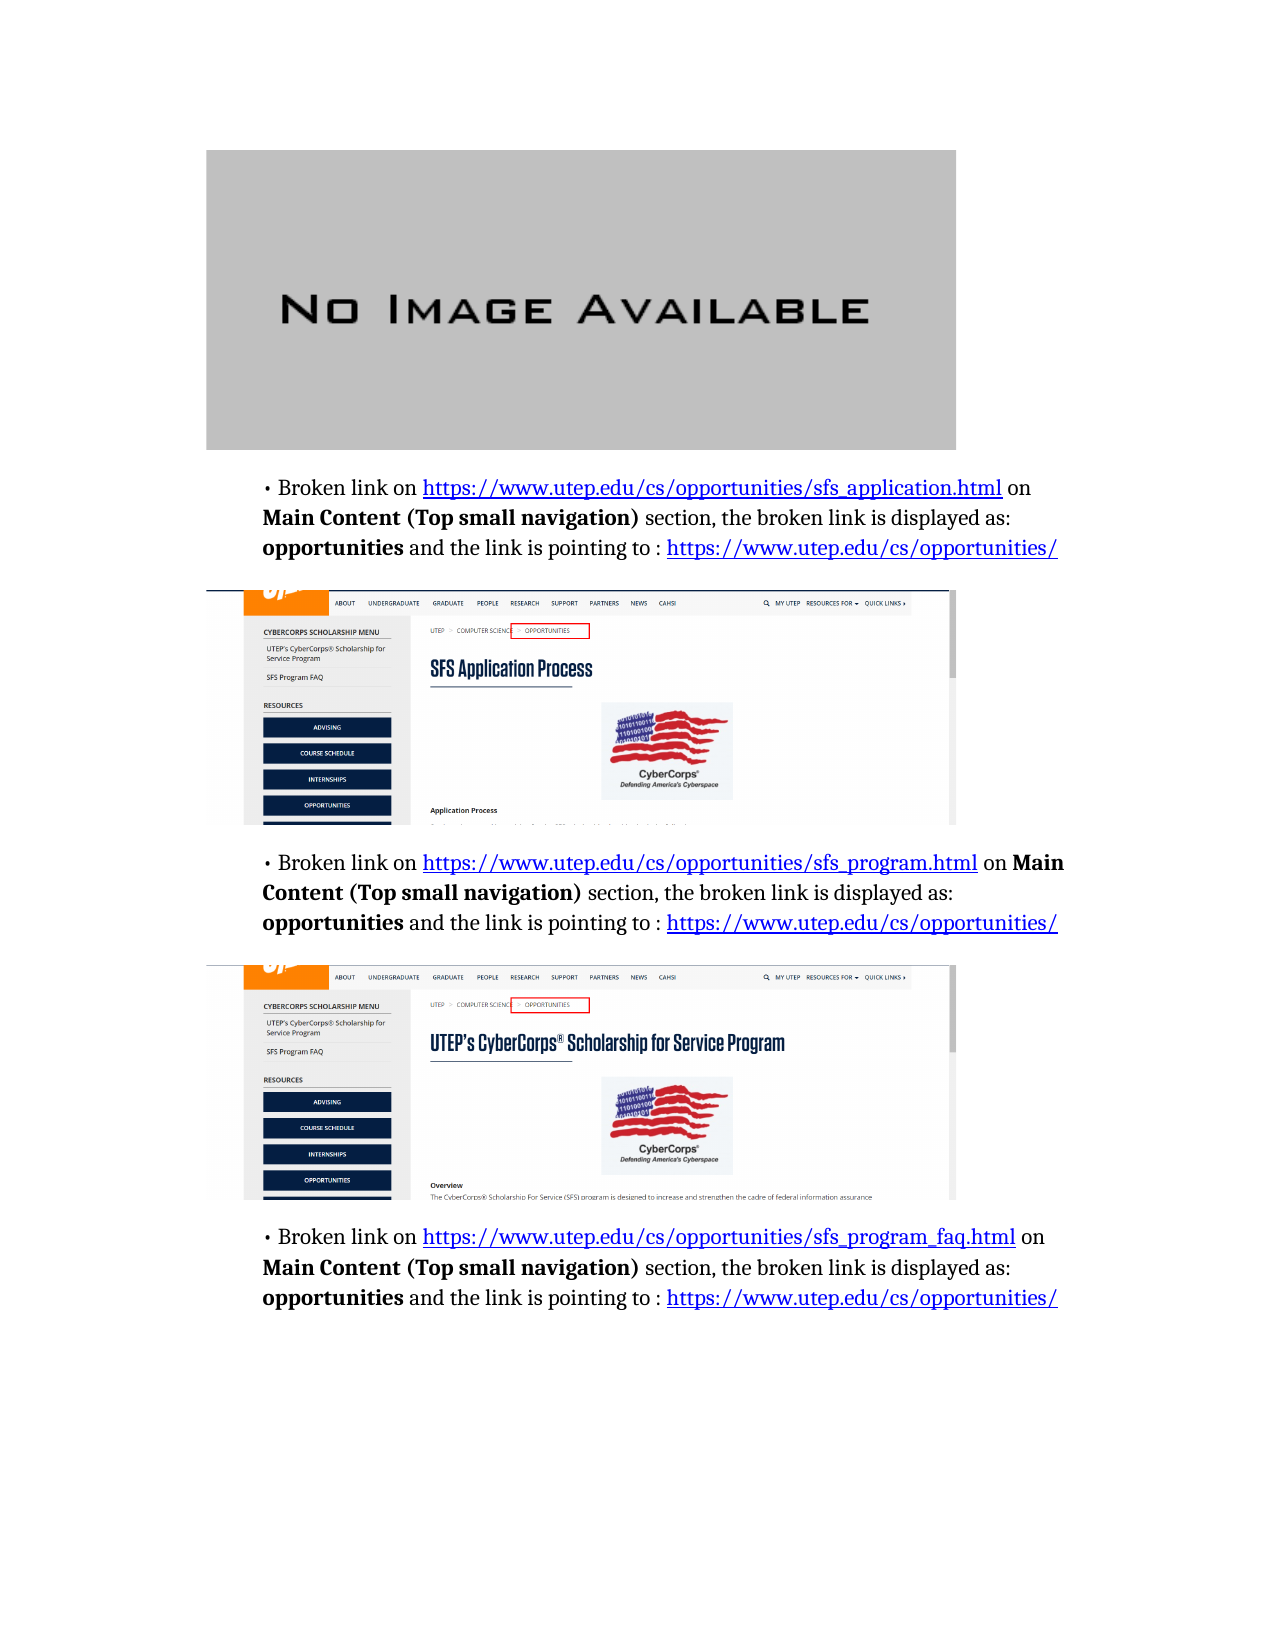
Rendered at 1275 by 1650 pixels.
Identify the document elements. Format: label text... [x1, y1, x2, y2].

picture [206, 965, 957, 1200]
text • Broken link on https://www.utep.edu/cs/opportunities/sfs_program_faq.html on Main Content (Top small navigation) section, the broken link is displayed as: opportunities and the link is pointing to : https://www.utep.edu/cs/opportunities/ [262, 1224, 1087, 1311]
text • Broken link on https://www.utep.edu/cs/opportunities/sfs_application.html on Main Content (Top small navigation) section, the broken link is displayed as: opportunities and the link is pointing to : https://www.utep.edu/cs/opportunities/ [262, 475, 1087, 561]
picture [206, 150, 957, 450]
picture [206, 590, 957, 825]
text • Broken link on https://www.utep.edu/cs/opportunities/sfs_program.html on Main Content (Top small navigation) section, the broken link is displayed as: opportunities and the link is pointing to : https://www.utep.edu/cs/opportunities/ [262, 849, 1087, 936]
